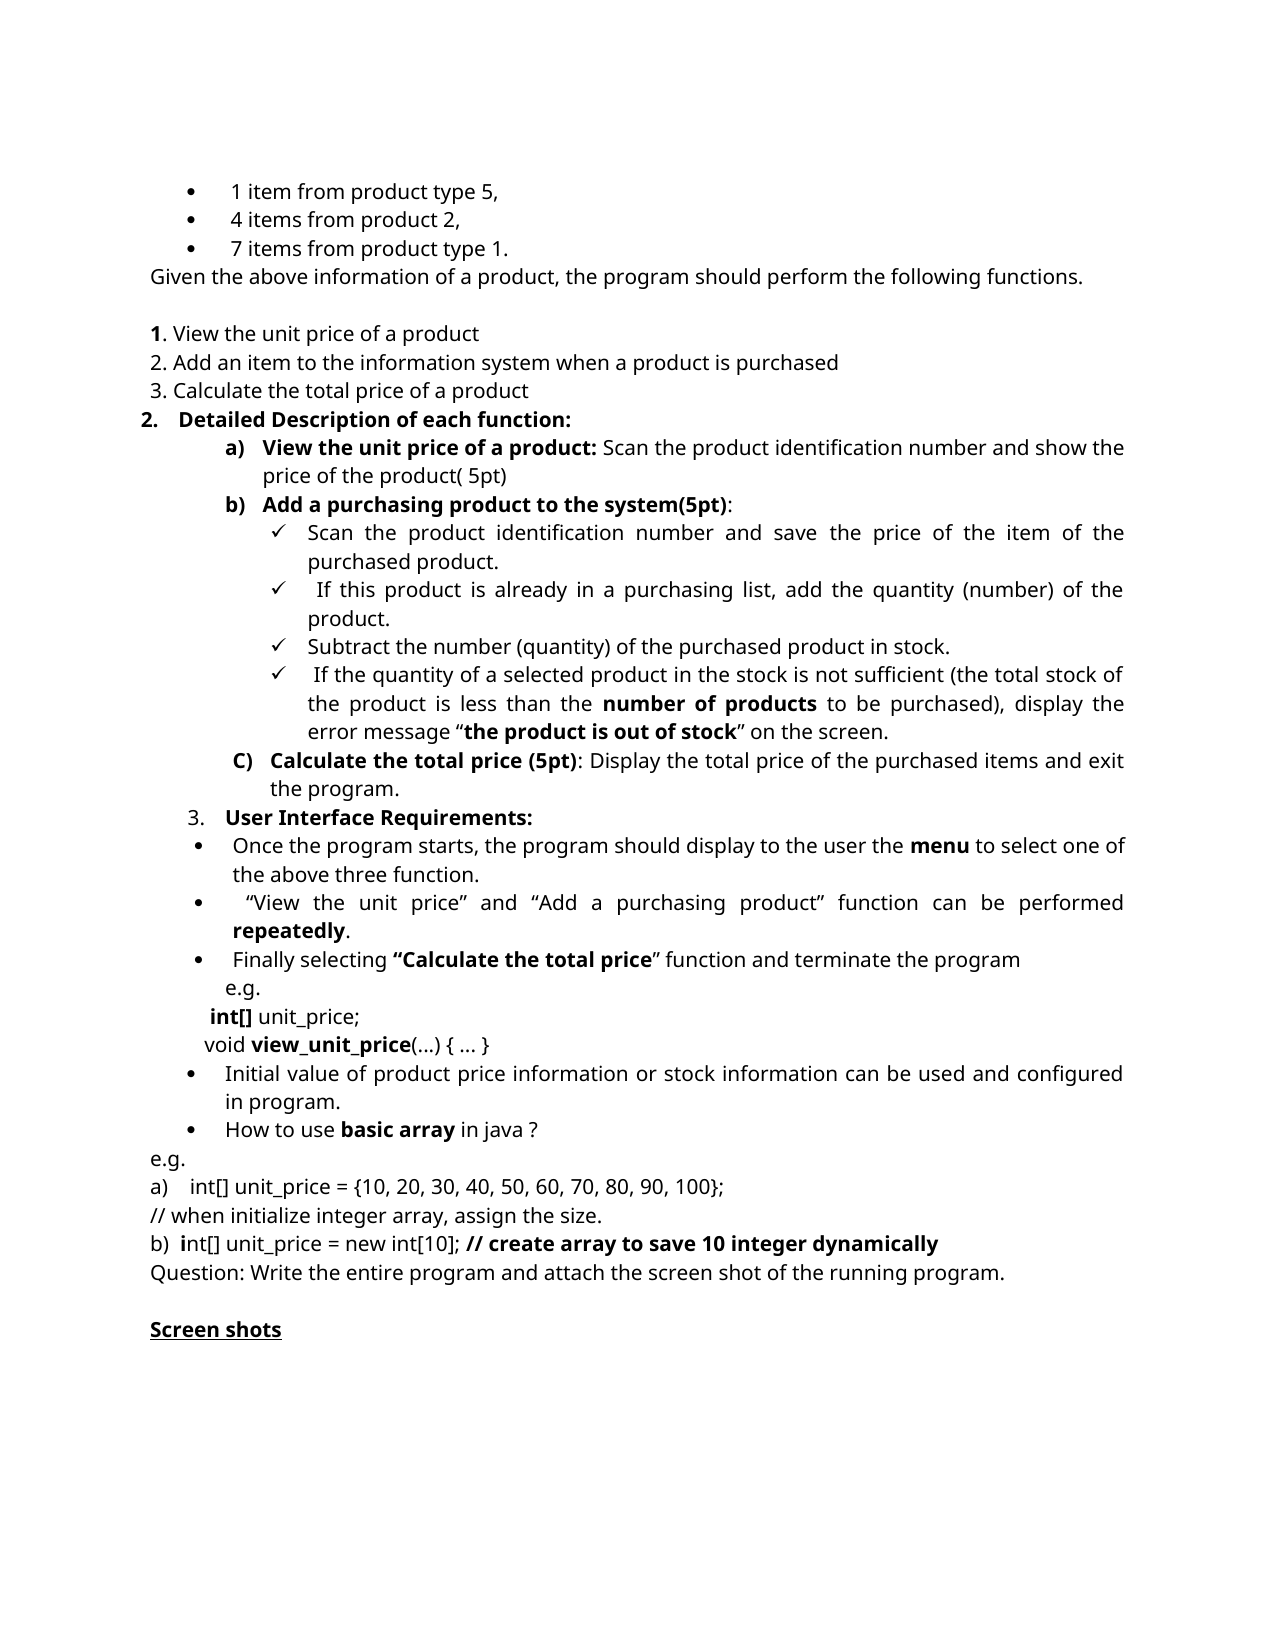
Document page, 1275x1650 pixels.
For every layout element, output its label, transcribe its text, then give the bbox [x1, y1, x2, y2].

text 3. Calculate the total price of a product [150, 376, 1125, 405]
list Calculate the total price (5pt): Display the total price of the purchased items and exit the program. [232, 746, 1125, 803]
list Scan the product identification number and save the price of the item of the purchased product. [270, 518, 1125, 575]
text Given the above information of a product, the program should perform the following functions. [150, 262, 1125, 291]
list “View the unit price” and “Add a purchasing product” function can be performed repeatedly. [195, 888, 1125, 945]
text e.g. [150, 1144, 1125, 1172]
list Initial value of product price information or stock information can be used and configured in program. [187, 1059, 1125, 1116]
text // when initialize integer array, assign the size. [150, 1201, 1125, 1229]
text 2. Add an item to the information system when a product is purchased [150, 348, 1125, 376]
list Finally selecting “Calculate the total price” function and terminate the program [195, 945, 1125, 973]
list Once the program starts, the program should display to the user the menu to select one of the above three function. [195, 831, 1125, 888]
text b) int[] unit_price = new int[10]; // create array to save 10 integer dynamically [150, 1229, 1125, 1258]
text Screen shots [150, 1315, 1125, 1343]
list 4 items from product 2, [187, 206, 1125, 234]
text a) int[] unit_price = {10, 20, 30, 40, 50, 60, 70, 80, 90, 100}; [150, 1172, 1125, 1201]
list 7 items from product type 1. [187, 234, 1125, 262]
text void view_unit_price(...) { ... } [150, 1030, 1125, 1059]
list If the quantity of a selected product in the stock is not sufficient (the total stock of the product is less than the number of products to be purchased), display the error message “the product is out of stock” on the screen. [270, 661, 1125, 746]
list View the unit price of a product: Scan the product identification number and show the price of the product( 5pt) [225, 433, 1125, 490]
text Question: Write the entire program and attach the screen shot of the running program. [150, 1258, 1125, 1286]
list User Interface Requirements: [187, 803, 1125, 831]
list Detailed Description of each function: [141, 405, 1125, 433]
text e.g. [225, 973, 1125, 1002]
list How to use basic array in java ? [187, 1116, 1125, 1144]
list 1 item from product type 5, [187, 177, 1125, 206]
text 1. View the unit price of a product [150, 319, 1125, 348]
list If this product is already in a purchasing list, add the quantity (number) of the product. [270, 575, 1125, 632]
text int[] unit_price; [150, 1002, 1125, 1030]
list Subtract the number (quantity) of the purchased product in stock. [270, 632, 1125, 661]
list Add a purchasing product to the system(5pt): [225, 490, 1125, 518]
